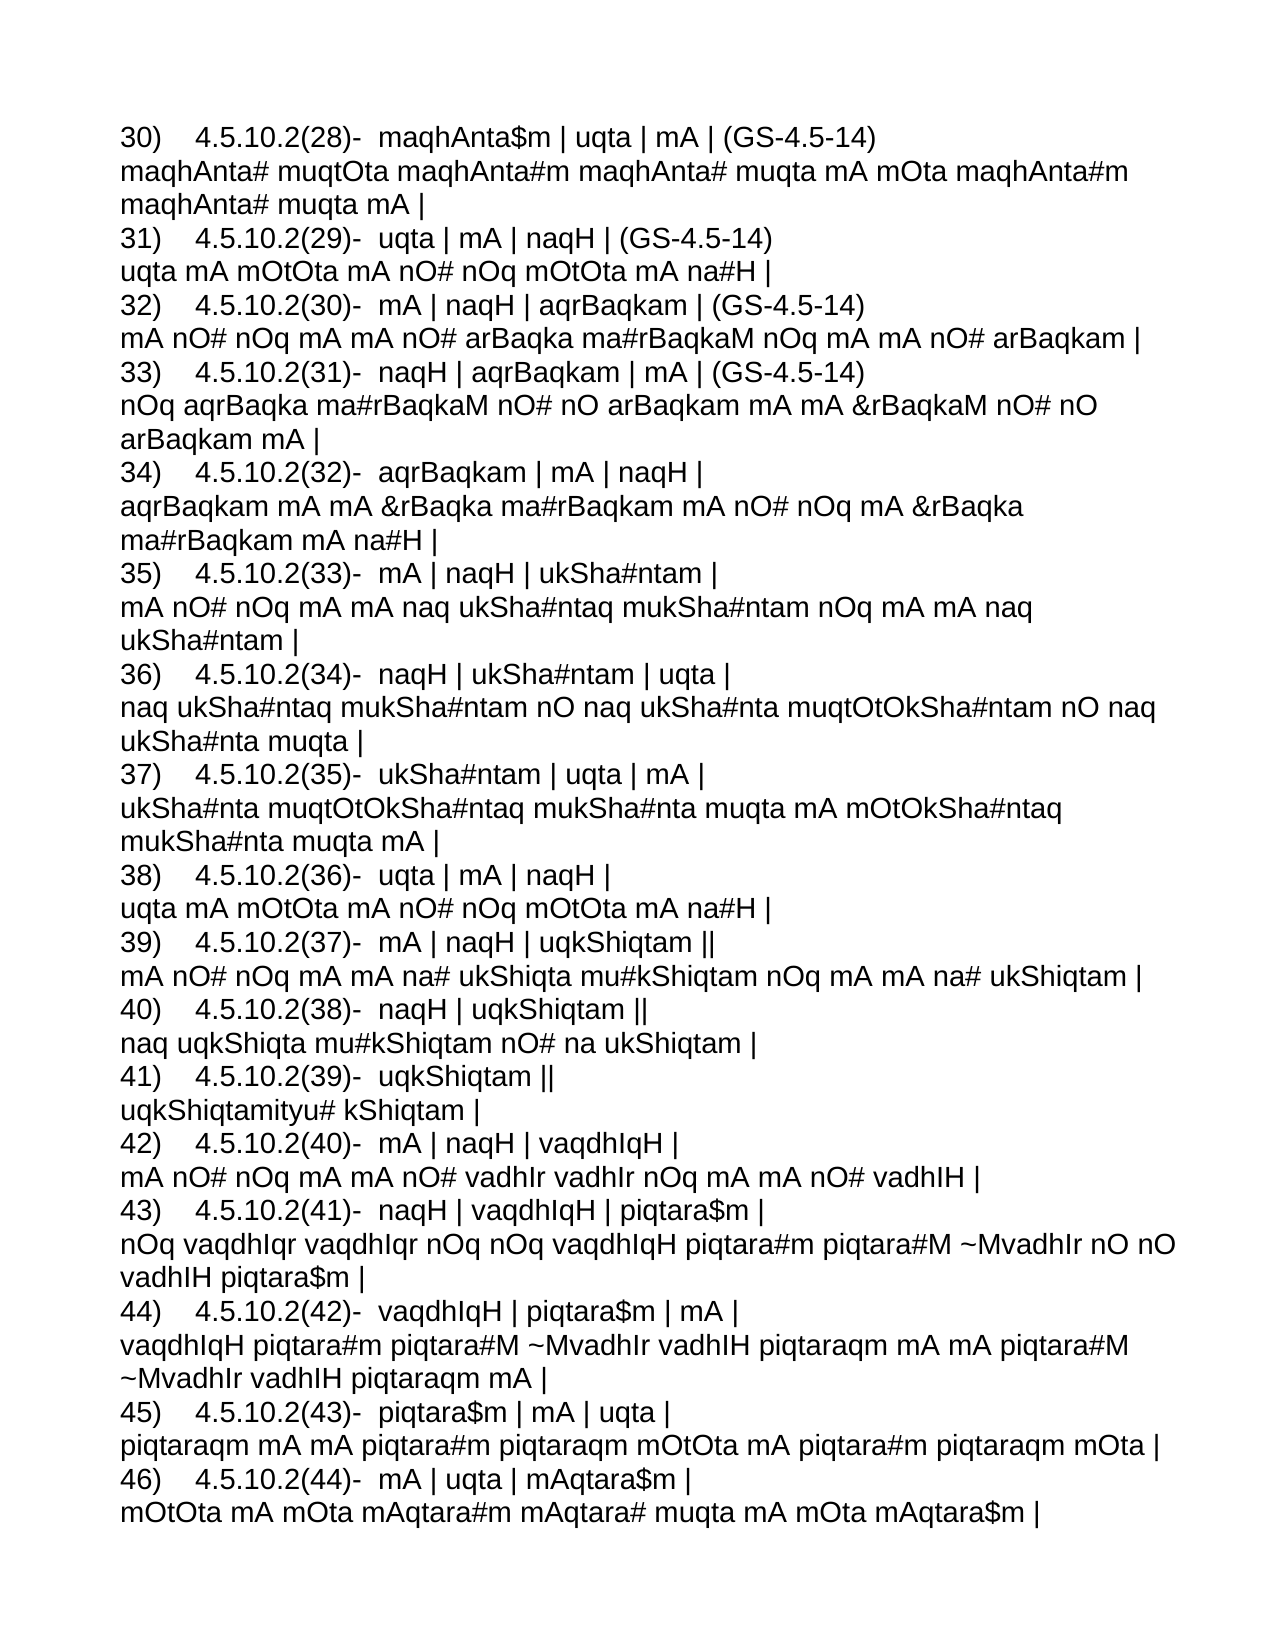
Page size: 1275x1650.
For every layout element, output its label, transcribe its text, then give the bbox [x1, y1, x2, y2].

text 37) 4.5.10.2(35)- ukSha#ntam | uqta | mA | [120, 757, 1200, 791]
text aqrBaqkam mA mA &rBaqka ma#rBaqkam mA nO# nOq mA &rBaqka ma#rBaqkam mA na#H | [120, 489, 1200, 556]
text vaqdhIqH piqtara#m piqtara#M ~MvadhIr vadhIH piqtaraqm mA mA piqtara#M ~MvadhIr vadhIH piqtaraqm mA | [120, 1327, 1200, 1394]
text 34) 4.5.10.2(32)- aqrBaqkam | mA | naqH | [120, 455, 1200, 489]
text piqtaraqm mA mA piqtara#m piqtaraqm mOtOta mA piqtara#m piqtaraqm mOta | [120, 1428, 1200, 1462]
text 35) 4.5.10.2(33)- mA | naqH | ukSha#ntam | [120, 556, 1200, 589]
text uqta mA mOtOta mA nO# nOq mOtOta mA na#H | [120, 891, 1200, 925]
text mA nO# nOq mA mA naq ukSha#ntaq mukSha#ntam nOq mA mA naq ukSha#ntam | [120, 589, 1200, 657]
text 38) 4.5.10.2(36)- uqta | mA | naqH | [120, 858, 1200, 891]
text uqta mA mOtOta mA nO# nOq mOtOta mA na#H | [120, 254, 1200, 288]
text 32) 4.5.10.2(30)- mA | naqH | aqrBaqkam | (GS-4.5-14) [120, 288, 1200, 321]
text 42) 4.5.10.2(40)- mA | naqH | vaqdhIqH | [120, 1126, 1200, 1160]
text 40) 4.5.10.2(38)- naqH | uqkShiqtam || [120, 992, 1200, 1026]
text 30) 4.5.10.2(28)- maqhAnta$m | uqta | mA | (GS-4.5-14) [120, 120, 1200, 153]
text 41) 4.5.10.2(39)- uqkShiqtam || [120, 1059, 1200, 1093]
text ukSha#nta muqtOtOkSha#ntaq mukSha#nta muqta mA mOtOkSha#ntaq mukSha#nta muqta mA | [120, 791, 1200, 858]
text naq uqkShiqta mu#kShiqtam nO# na ukShiqtam | [120, 1026, 1200, 1059]
text 45) 4.5.10.2(43)- piqtara$m | mA | uqta | [120, 1394, 1200, 1428]
text 44) 4.5.10.2(42)- vaqdhIqH | piqtara$m | mA | [120, 1294, 1200, 1327]
text naq ukSha#ntaq mukSha#ntam nO naq ukSha#nta muqtOtOkSha#ntam nO naq ukSha#nta muqta | [120, 690, 1200, 757]
text 33) 4.5.10.2(31)- naqH | aqrBaqkam | mA | (GS-4.5-14) [120, 355, 1200, 388]
text nOq aqrBaqka ma#rBaqkaM nO# nO arBaqkam mA mA &rBaqkaM nO# nO arBaqkam mA | [120, 388, 1200, 455]
text nOq vaqdhIqr vaqdhIqr nOq nOq vaqdhIqH piqtara#m piqtara#M ~MvadhIr nO nO vadhIH piqtara$m | [120, 1227, 1200, 1294]
text mA nO# nOq mA mA nO# vadhIr vadhIr nOq mA mA nO# vadhIH | [120, 1160, 1200, 1193]
text 43) 4.5.10.2(41)- naqH | vaqdhIqH | piqtara$m | [120, 1193, 1200, 1227]
text 36) 4.5.10.2(34)- naqH | ukSha#ntam | uqta | [120, 657, 1200, 690]
text 39) 4.5.10.2(37)- mA | naqH | uqkShiqtam || [120, 925, 1200, 958]
text uqkShiqtamityu# kShiqtam | [120, 1093, 1200, 1126]
text 46) 4.5.10.2(44)- mA | uqta | mAqtara$m | [120, 1462, 1200, 1495]
text maqhAnta# muqtOta maqhAnta#m maqhAnta# muqta mA mOta maqhAnta#m maqhAnta# muqta mA | [120, 153, 1200, 221]
text mA nO# nOq mA mA na# ukShiqta mu#kShiqtam nOq mA mA na# ukShiqtam | [120, 958, 1200, 992]
text mOtOta mA mOta mAqtara#m mAqtara# muqta mA mOta mAqtara$m | [120, 1495, 1200, 1529]
text 31) 4.5.10.2(29)- uqta | mA | naqH | (GS-4.5-14) [120, 221, 1200, 254]
text mA nO# nOq mA mA nO# arBaqka ma#rBaqkaM nOq mA mA nO# arBaqkam | [120, 321, 1200, 355]
